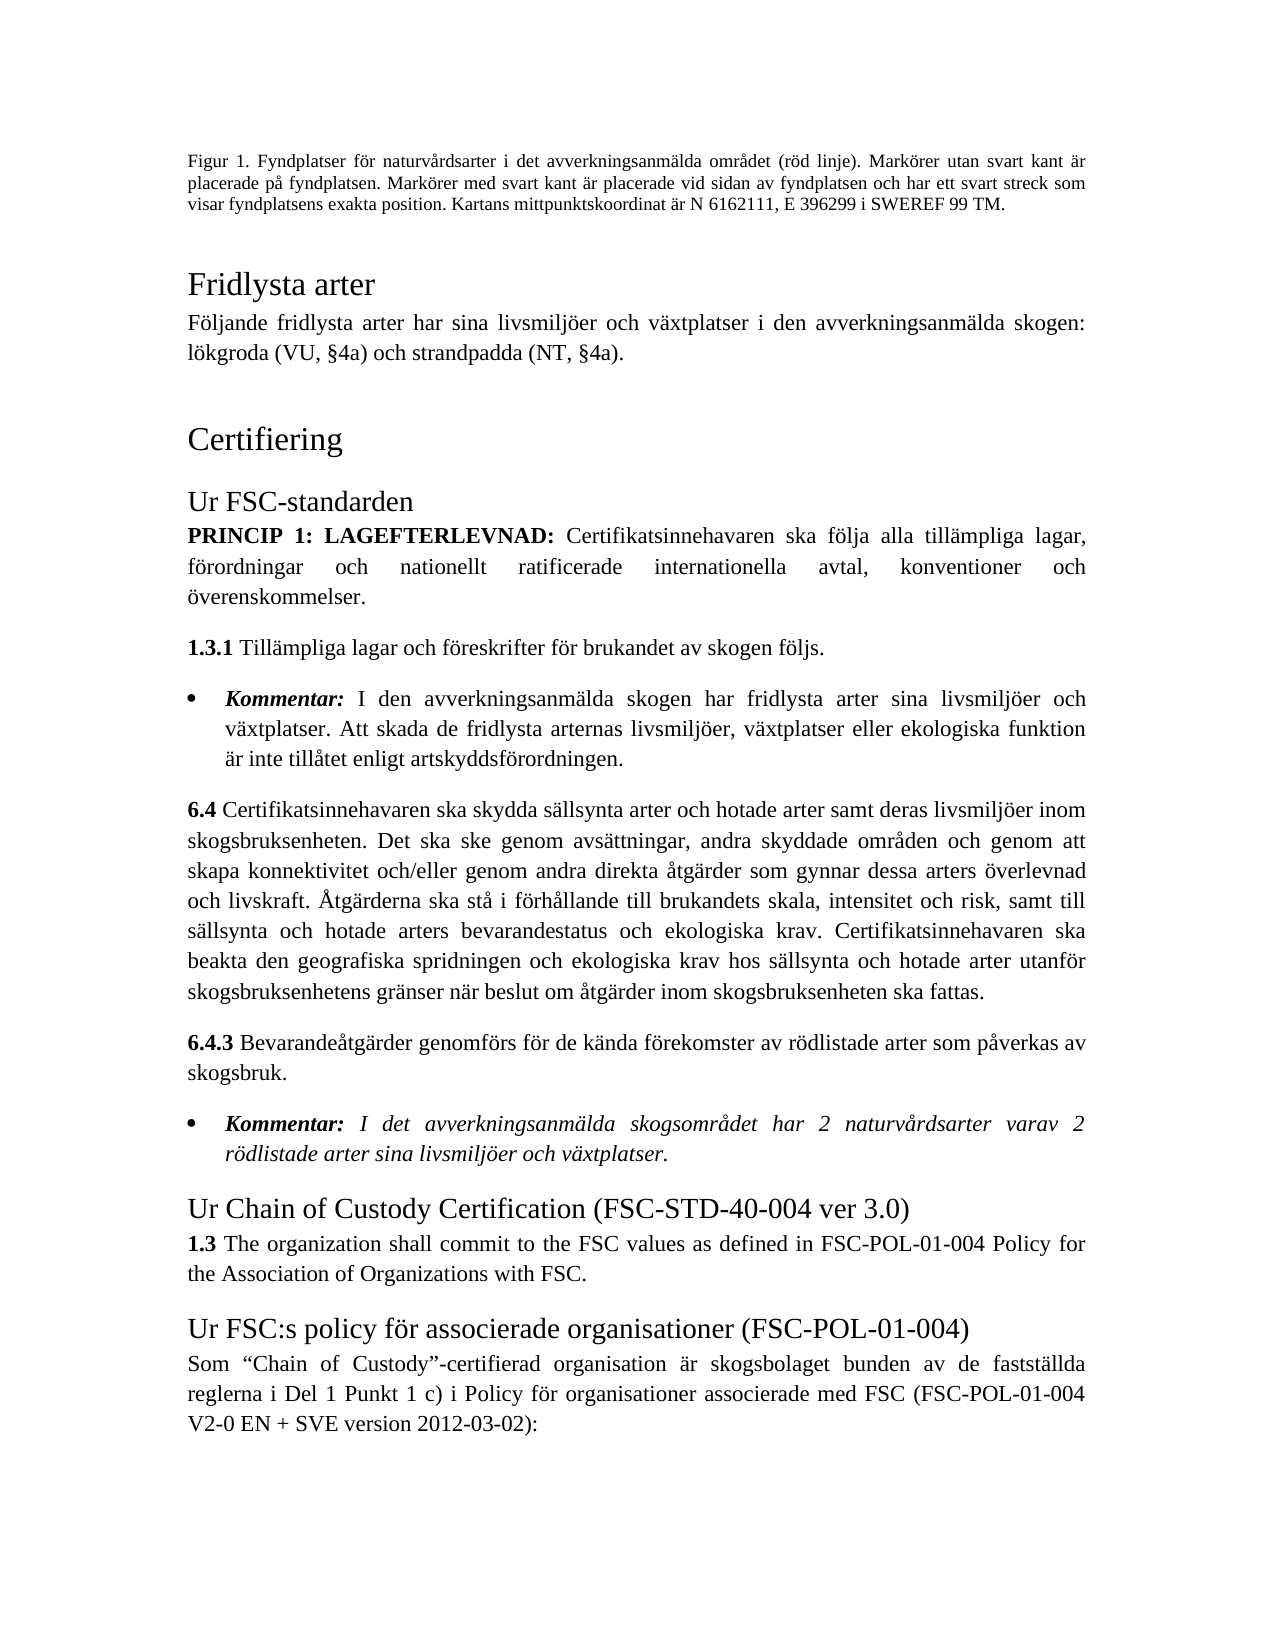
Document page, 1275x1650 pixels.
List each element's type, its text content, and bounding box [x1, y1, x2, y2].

subtitle Fridlysta arter [187, 265, 1087, 303]
text Figur 1. Fyndplatser för naturvårdsarter i det avverkningsanmälda området (röd linje). Markörer utan svart kant är placerade på fyndplatsen. Markörer med svart kant är placerade vid sidan av fyndplatsen och har ett svart streck som visar fyndplatsens exakta position. Kartans mittpunktskoordinat är N 6162111, E 396299 i SWEREF 99 TM. [187, 150, 1087, 215]
text 6.4.3 Bevarandeåtgärder genomförs för de kända förekomster av rödlistade arter som påverkas av skogsbruk. [187, 1029, 1087, 1085]
subtitle Ur Chain of Custody Certification (FSC-STD-40-004 ver 3.0) [187, 1191, 1087, 1225]
list Kommentar: I den avverkningsanmälda skogen har fridlysta arter sina livsmiljöer och växtplatser. Att skada de fridlysta arternas livsmiljöer, växtplatser eller ekologiska funktion är inte tillåtet enligt artskyddsförordningen. [187, 685, 1087, 772]
text 1.3.1 Tillämpliga lagar och föreskrifter för brukandet av skogen följs. [187, 634, 1087, 660]
subtitle Certifiering [187, 419, 1087, 457]
subtitle Ur FSC:s policy för associerade organisationer (FSC-POL-01-004) [187, 1311, 1087, 1345]
text Följande fridlysta arter har sina livsmiljöer och växtplatser i den avverkningsanmälda skogen: lökgroda (VU, §4a) och strandpadda (NT, §4a). [187, 309, 1087, 365]
text PRINCIP 1: LAGEFTERLEVNAD: Certifikatsinnehavaren ska följa alla tillämpliga lagar, förordningar och nationellt ratificerade internationella avtal, konventioner och överenskommelser. [187, 523, 1087, 609]
text 1.3 The organization shall commit to the FSC values as defined in FSC-POL-01-004 Policy for the Association of Organizations with FSC. [187, 1230, 1087, 1286]
subtitle Ur FSC-standarden [187, 484, 1087, 518]
text Som “Chain of Custody”-certifierad organisation är skogsbolaget bunden av de fastställda reglerna i Del 1 Punkt 1 c) i Policy för organisationer associerade med FSC (FSC-POL-01-004 V2-0 EN + SVE version 2012-03-02): [187, 1350, 1087, 1436]
text 6.4 Certifikatsinnehavaren ska skydda sällsynta arter och hotade arter samt deras livsmiljöer inom skogsbruksenheten. Det ska ske genom avsättningar, andra skyddade områden och genom att skapa konnektivitet och/eller genom andra direkta åtgärder som gynnar dessa arters överlevnad och livskraft. Åtgärderna ska stå i förhållande till brukandets skala, intensitet och risk, samt till sällsynta och hotade arters bevarandestatus och ekologiska krav. Certifikatsinnehavaren ska beakta den geografiska spridningen och ekologiska krav hos sällsynta och hotade arter utanför skogsbruksenhetens gränser när beslut om åtgärder inom skogsbruksenheten ska fattas. [187, 797, 1087, 1004]
list Kommentar: I det avverkningsanmälda skogsområdet har 2 naturvårdsarter varav 2 rödlistade arter sina livsmiljöer och växtplatser. [187, 1110, 1087, 1167]
